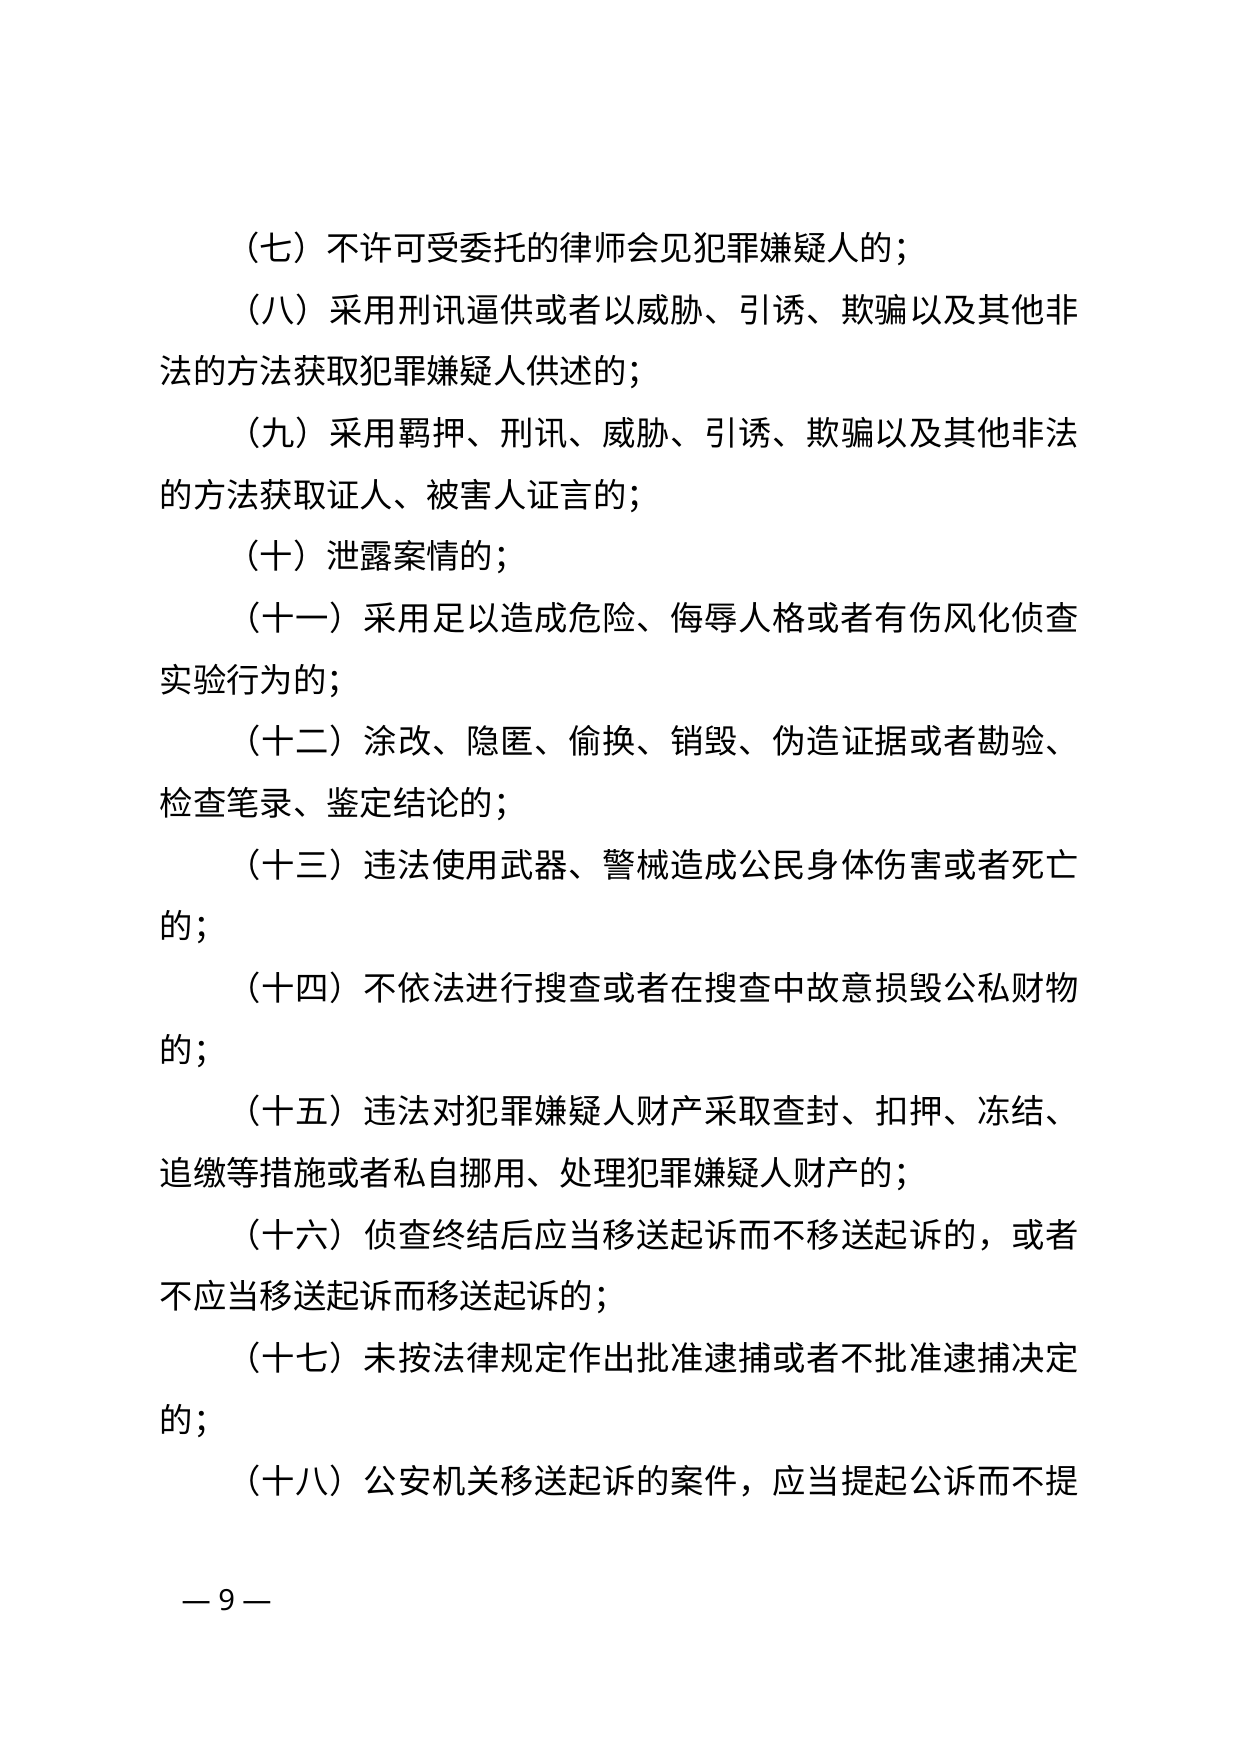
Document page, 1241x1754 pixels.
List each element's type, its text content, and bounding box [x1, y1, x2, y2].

text （十四）不依法进行搜查或者在搜查中故意损毁公私财物的； [159, 951, 1081, 1074]
text （十）泄露案情的； [159, 519, 1081, 581]
text （七）不许可受委托的律师会见犯罪嫌疑人的； [159, 211, 1081, 273]
text （十三）违法使用武器、警械造成公民身体伤害或者死亡的； [159, 828, 1081, 951]
text （九）采用羁押、刑讯、威胁、引诱、欺骗以及其他非法的方法获取证人、被害人证言的； [159, 396, 1081, 519]
text （十六）侦查终结后应当移送起诉而不移送起诉的，或者不应当移送起诉而移送起诉的； [159, 1198, 1081, 1321]
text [159, 1444, 1081, 1506]
text （十七）未按法律规定作出批准逮捕或者不批准逮捕决定的； [159, 1321, 1081, 1444]
text （十一）采用足以造成危险、侮辱人格或者有伤风化侦查实验行为的； [159, 581, 1081, 704]
text （八）采用刑讯逼供或者以威胁、引诱、欺骗以及其他非法的方法获取犯罪嫌疑人供述的； [159, 273, 1081, 396]
text （十五）违法对犯罪嫌疑人财产采取查封、扣押、冻结、追缴等措施或者私自挪用、处理犯罪嫌疑人财产的； [159, 1074, 1081, 1198]
text （十二）涂改、隐匿、偷换、销毁、伪造证据或者勘验、检查笔录、鉴定结论的； [159, 704, 1081, 828]
